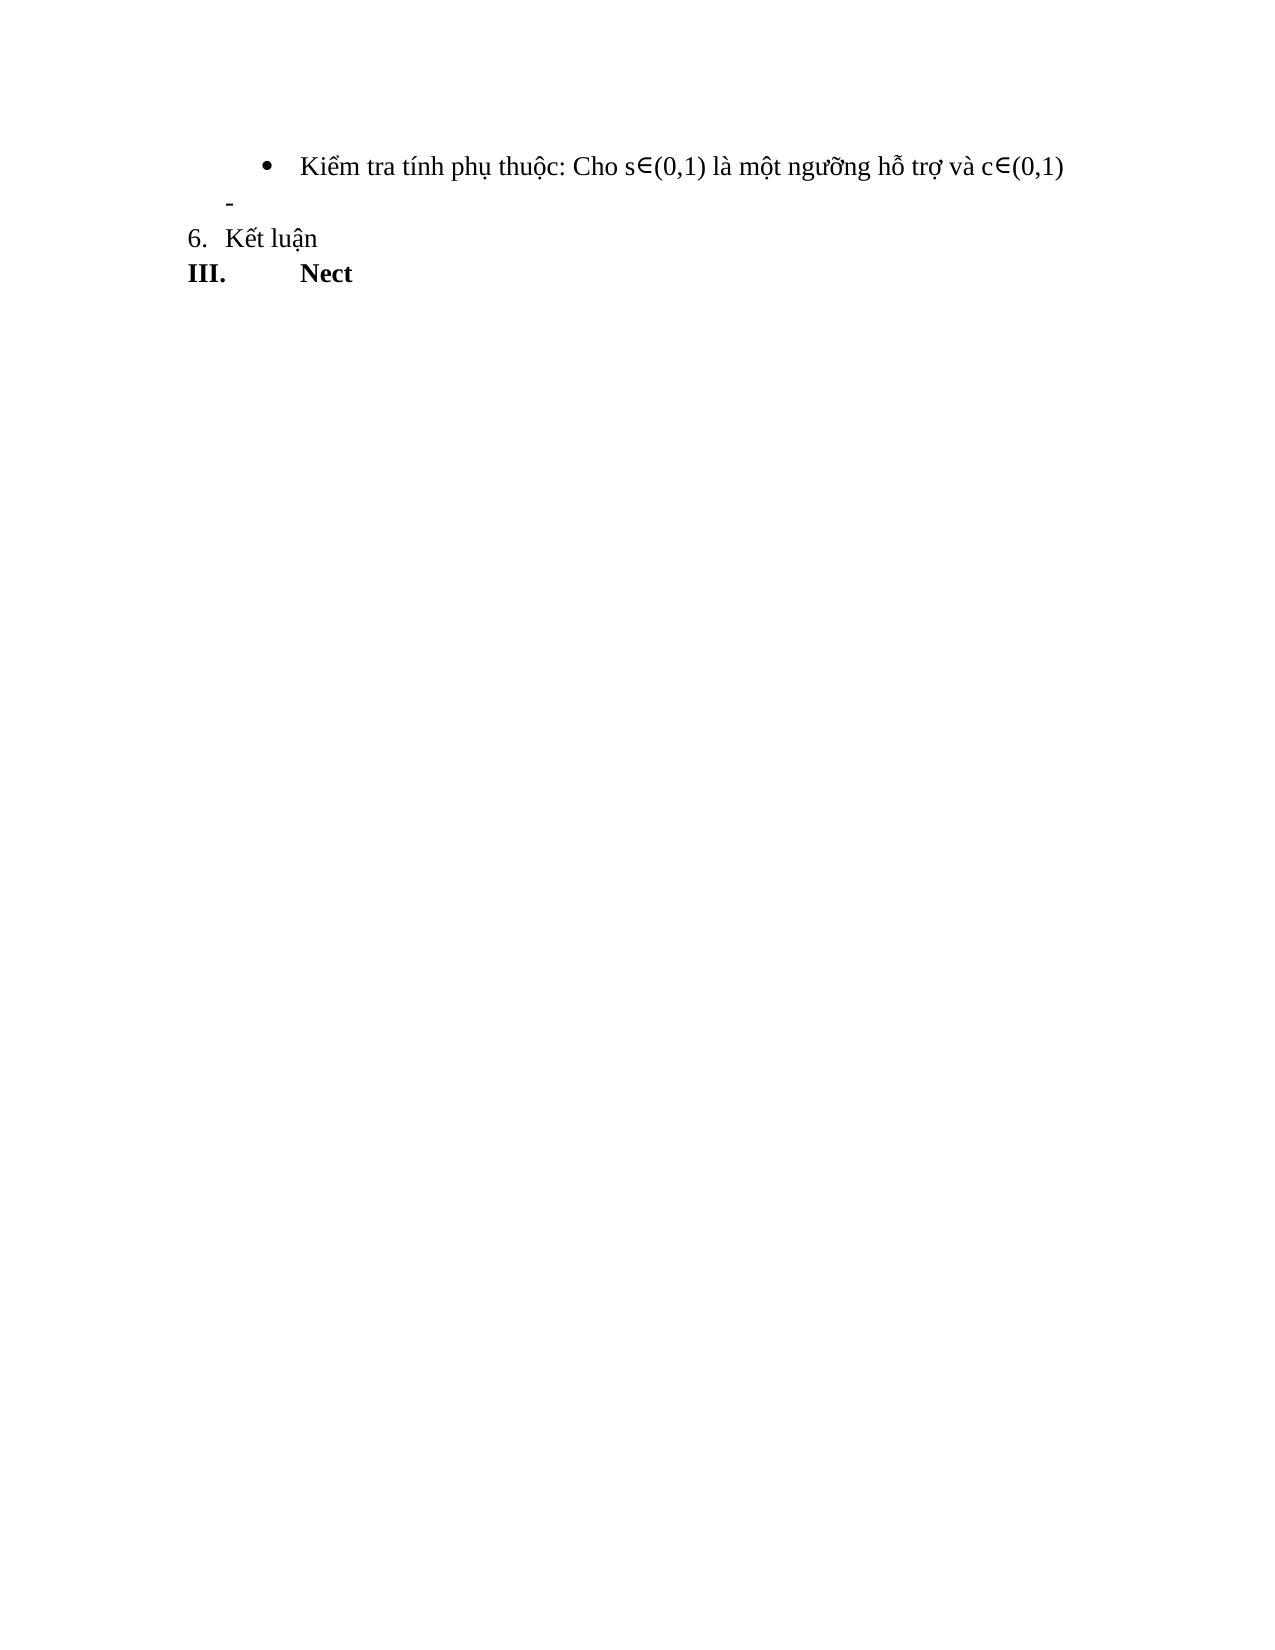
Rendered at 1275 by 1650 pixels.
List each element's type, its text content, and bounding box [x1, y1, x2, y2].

list Kết luận [187, 222, 1125, 253]
list Nect [187, 257, 1125, 288]
list Kiểm tra tính phụ thuộc: Cho s(0,1) là một ngưỡng hỗ trợ và c(0,1) [262, 150, 1125, 181]
